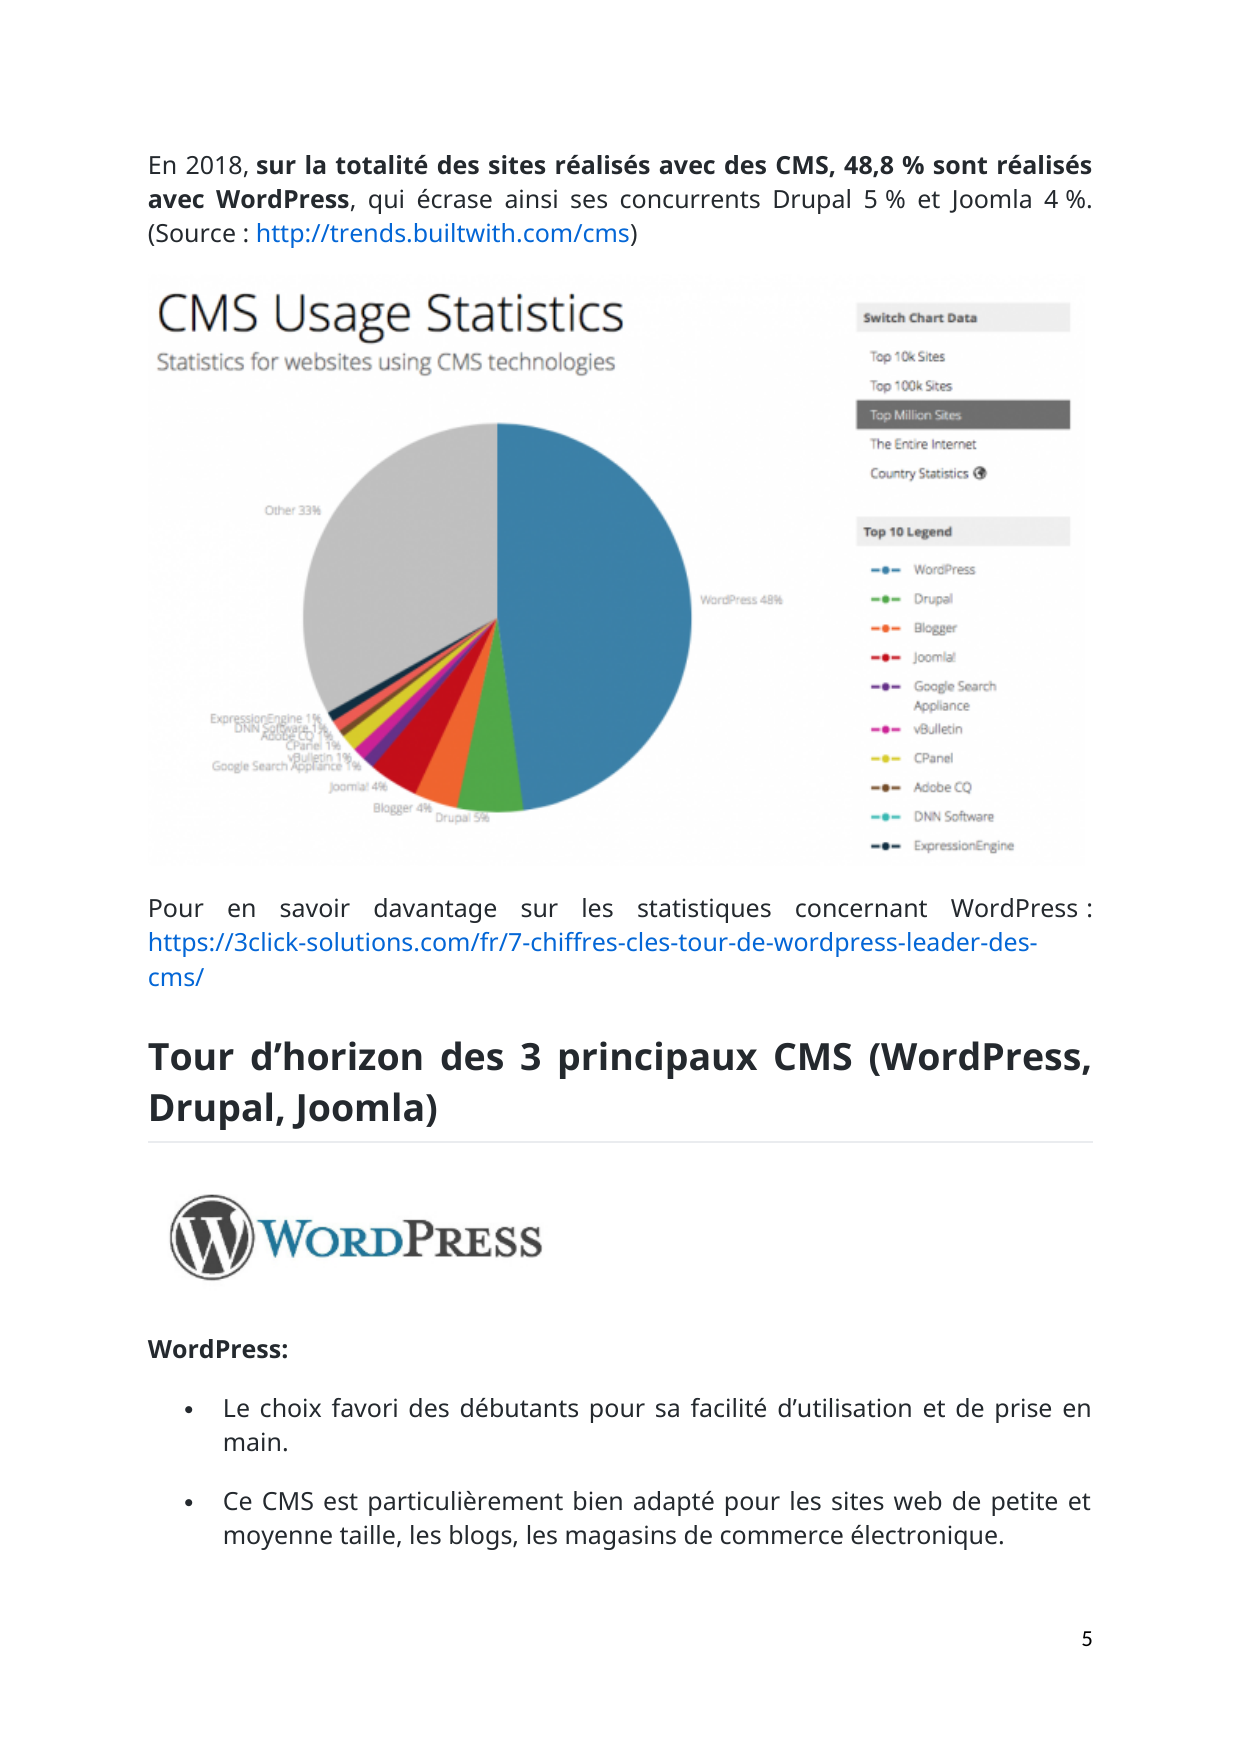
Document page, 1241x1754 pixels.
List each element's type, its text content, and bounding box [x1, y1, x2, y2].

list Ce CMS est particulièrement bien adapté pour les sites web de petite et moyenne taille, les blogs, les magasins de commerce électronique. [185, 1484, 1093, 1552]
list Le choix favori des débutants pour sa facilité d’utilisation et de prise en main. [185, 1391, 1093, 1459]
text Tour d’horizon des 3 principaux CMS (WordPress, Drupal, Joomla) [148, 1031, 1093, 1141]
text En 2018, sur la totalité des sites réalisés avec des CMS, 48,8 % sont réalisés avec WordPress, qui écrase ainsi ses concurrents Drupal 5 % et Joomla 4 %. (Source : http://trends.builtwith.com/cms) [148, 148, 1093, 250]
text WordPress: [148, 1331, 1093, 1366]
text Pour en savoir davantage sur les statistiques concernant WordPress : https://3click-solutions.com/fr/7-chiffres-cles-tour-de-wordpress-leader-des-cms/ [148, 891, 1093, 993]
picture [147, 1167, 564, 1307]
picture [147, 274, 1085, 866]
